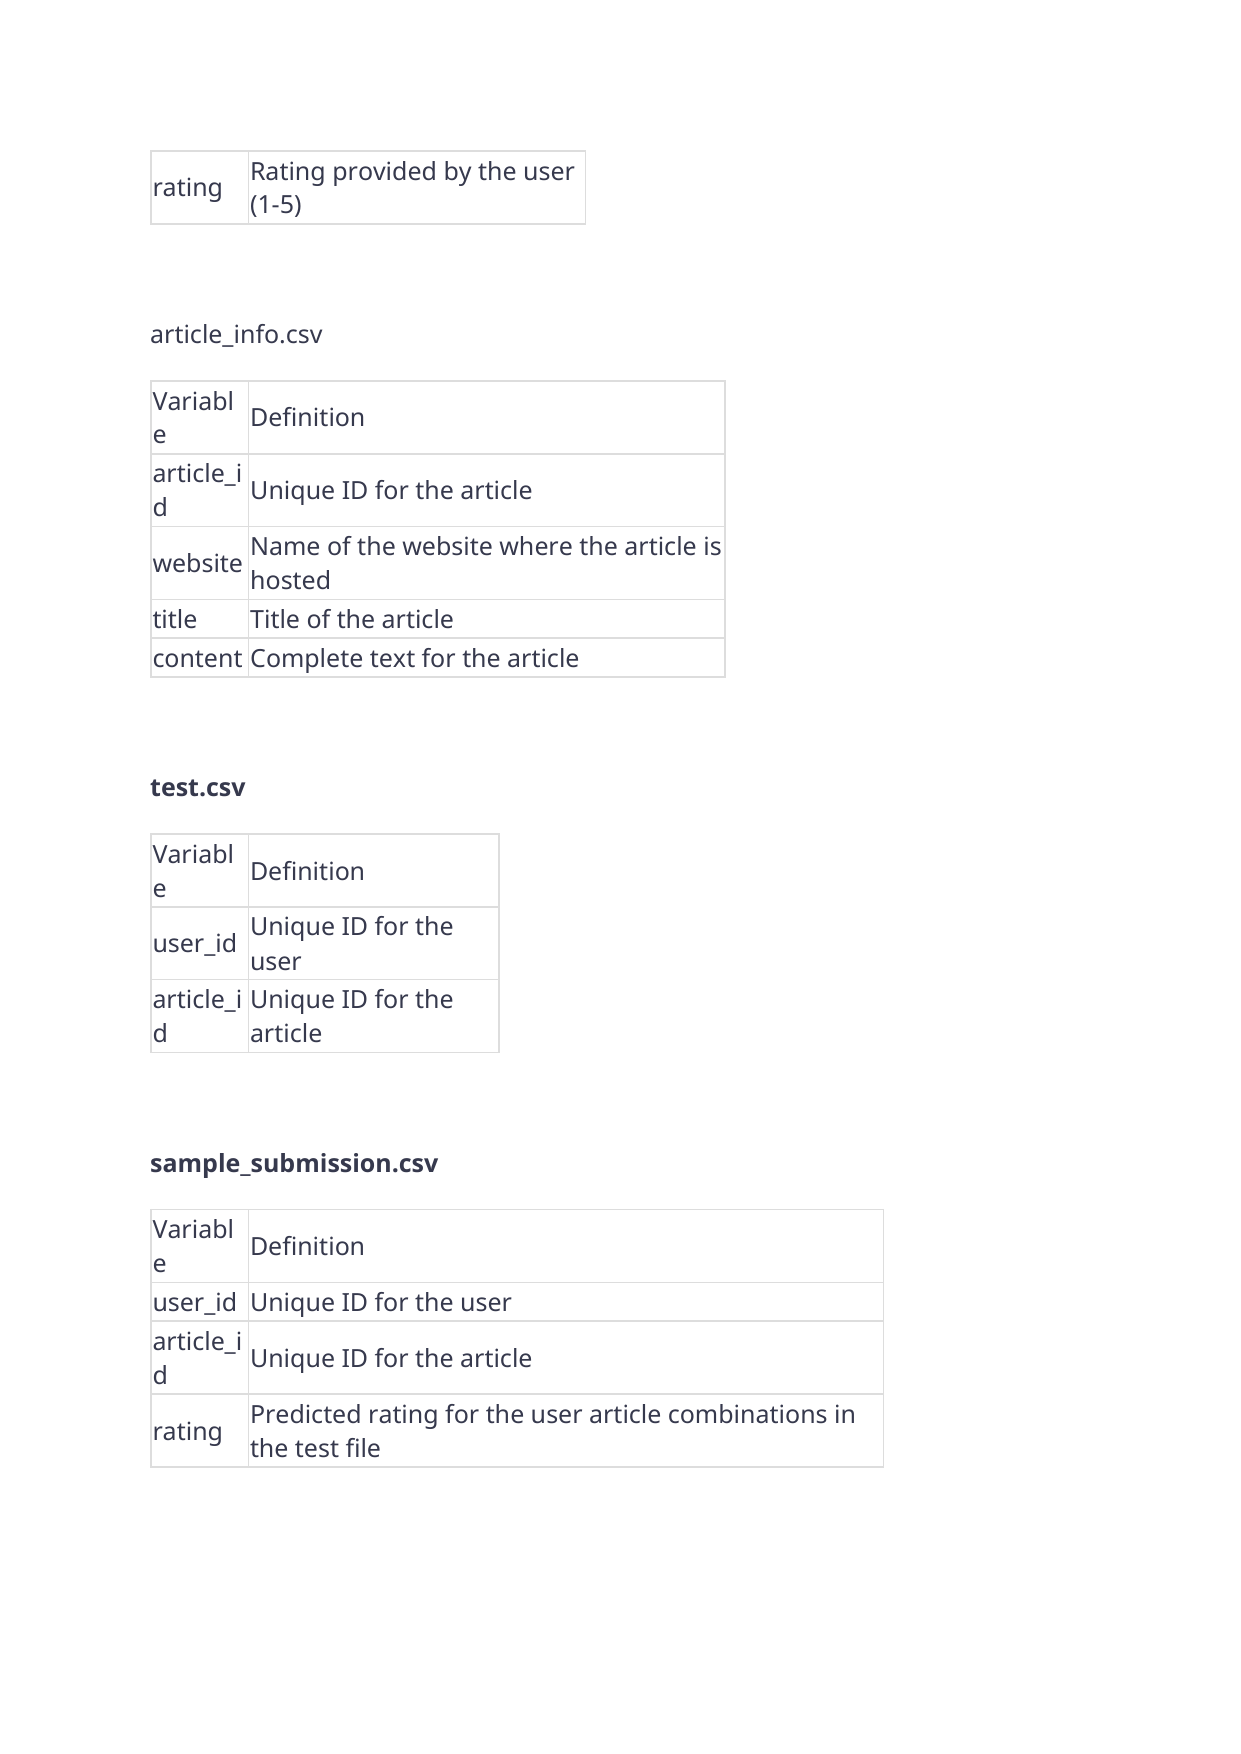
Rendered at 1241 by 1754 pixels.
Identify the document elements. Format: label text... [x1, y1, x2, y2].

table_cell content [152, 639, 248, 676]
table_cell Unique ID for the user [249, 1283, 883, 1320]
table_cell title [152, 600, 248, 637]
table_cell article_id [152, 455, 248, 526]
table_cell Rating provided by the user (1-5) [249, 152, 585, 223]
table_cell Name of the website where the article is hosted [249, 527, 724, 598]
table_cell website [152, 527, 248, 598]
text article_info.csv [150, 317, 1090, 351]
table_cell rating [152, 152, 248, 223]
table_header Definition [249, 382, 724, 453]
table_cell rating [152, 1395, 248, 1466]
table_header Definition [249, 835, 498, 906]
table_cell user_id [152, 1283, 248, 1320]
table_header Variable [152, 835, 248, 906]
table_cell Complete text for the article [249, 639, 724, 676]
table_cell article_id [152, 1322, 248, 1393]
table_cell Title of the article [249, 600, 724, 637]
table_cell Predicted rating for the user article combinations in the test file [249, 1395, 883, 1466]
table_cell Unique ID for the article [249, 455, 724, 526]
text test.csv [150, 770, 1090, 804]
table_cell Unique ID for the article [249, 980, 498, 1052]
table_cell Unique ID for the article [249, 1322, 883, 1393]
text sample_submission.csv [150, 1146, 1090, 1179]
table_cell user_id [152, 908, 248, 979]
table_cell article_id [152, 980, 248, 1052]
table_header Variable [152, 1210, 248, 1282]
table_header Variable [152, 382, 248, 453]
table_cell Unique ID for the user [249, 908, 498, 979]
table_header Definition [249, 1210, 883, 1282]
